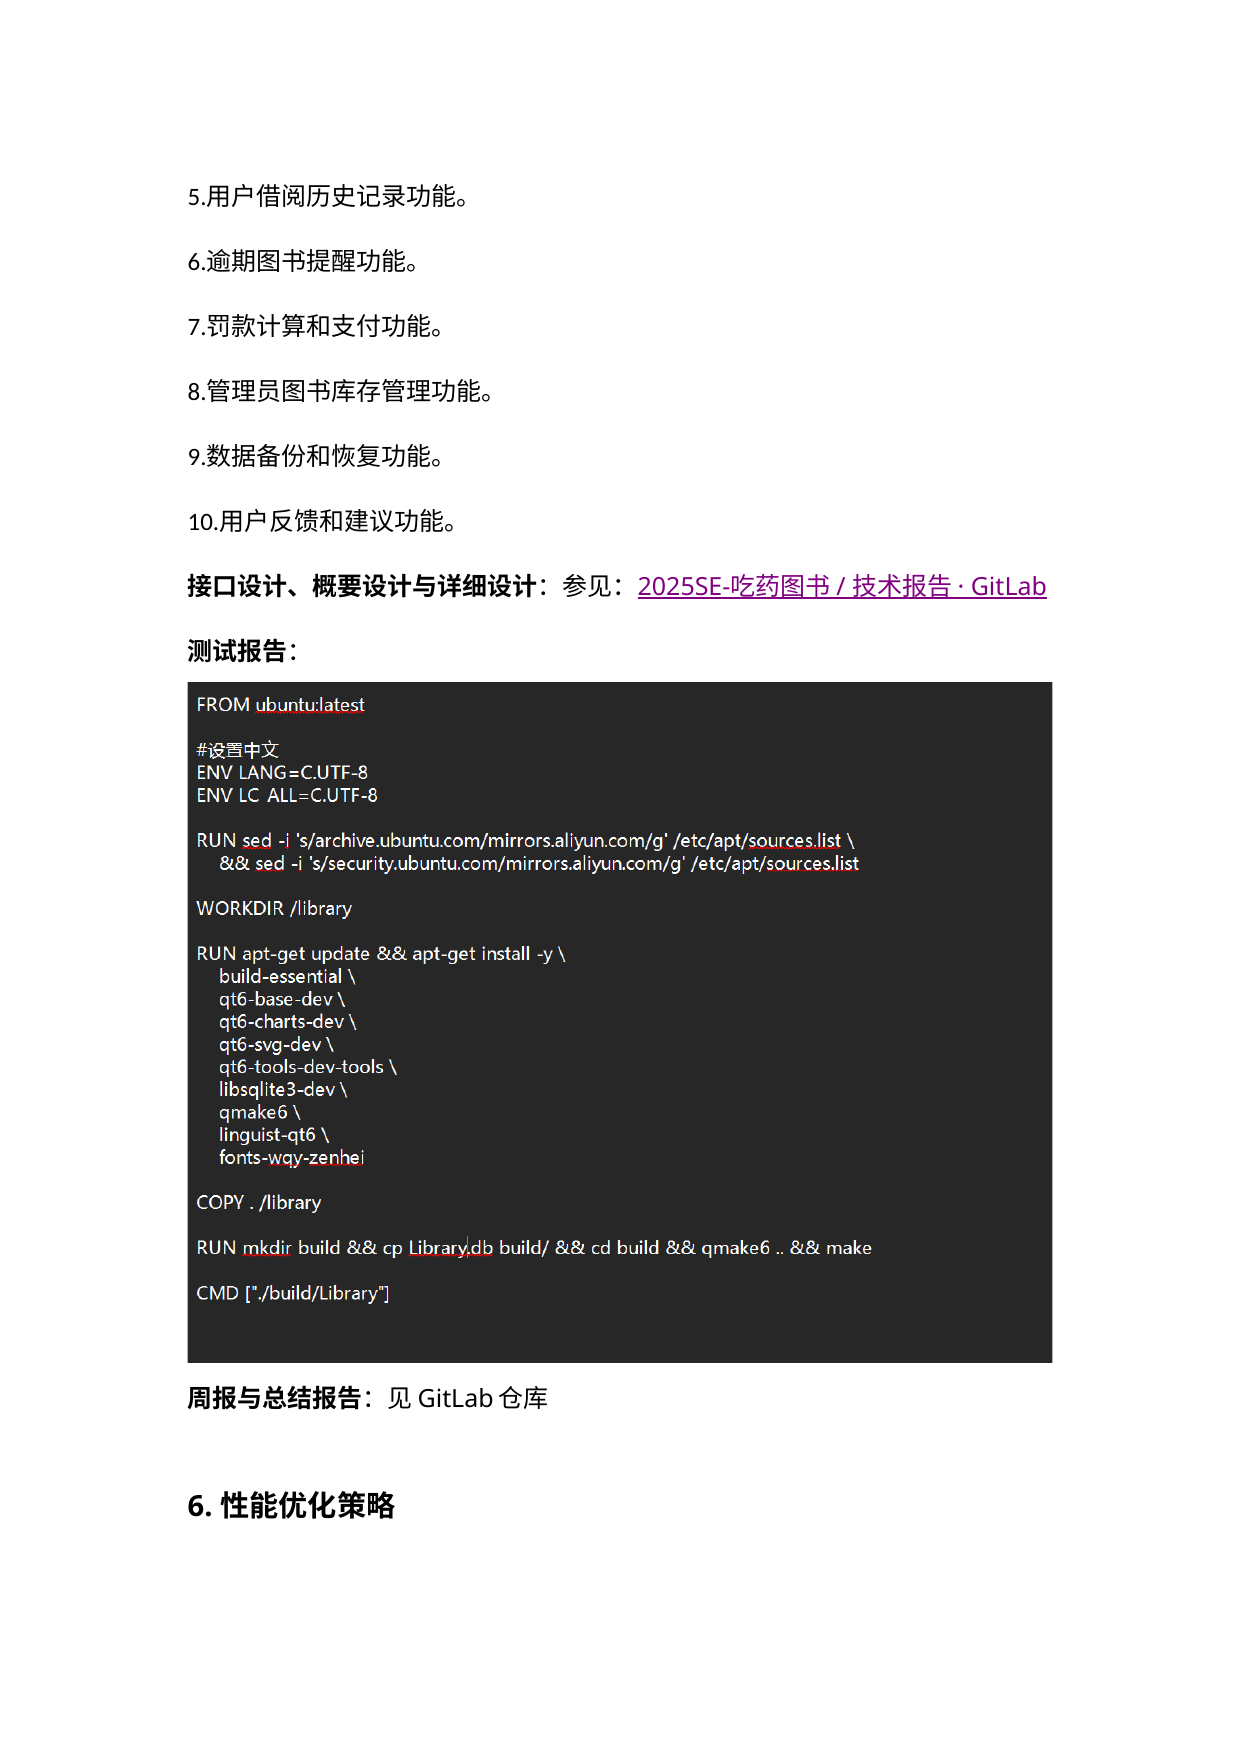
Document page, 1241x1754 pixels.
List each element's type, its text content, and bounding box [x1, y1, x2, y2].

text 接口设计、概要设计与详细设计：参见：2025SE-吃药图书 / 技术报告 · GitLab [187, 552, 1053, 617]
picture [187, 682, 1053, 1363]
text 8.管理员图书库存管理功能。 [187, 357, 1053, 422]
text 周报与总结报告：见GitLab仓库 [187, 1364, 1053, 1429]
text 6.逾期图书提醒功能。 [187, 227, 1053, 292]
text 7.罚款计算和支付功能。 [187, 292, 1053, 357]
text 测试报告： [187, 617, 1053, 682]
subtitle 6. 性能优化策略 [187, 1471, 1053, 1536]
text 9.数据备份和恢复功能。 [187, 422, 1053, 487]
text 5.用户借阅历史记录功能。 [187, 162, 1053, 227]
text 10.用户反馈和建议功能。 [187, 487, 1053, 552]
